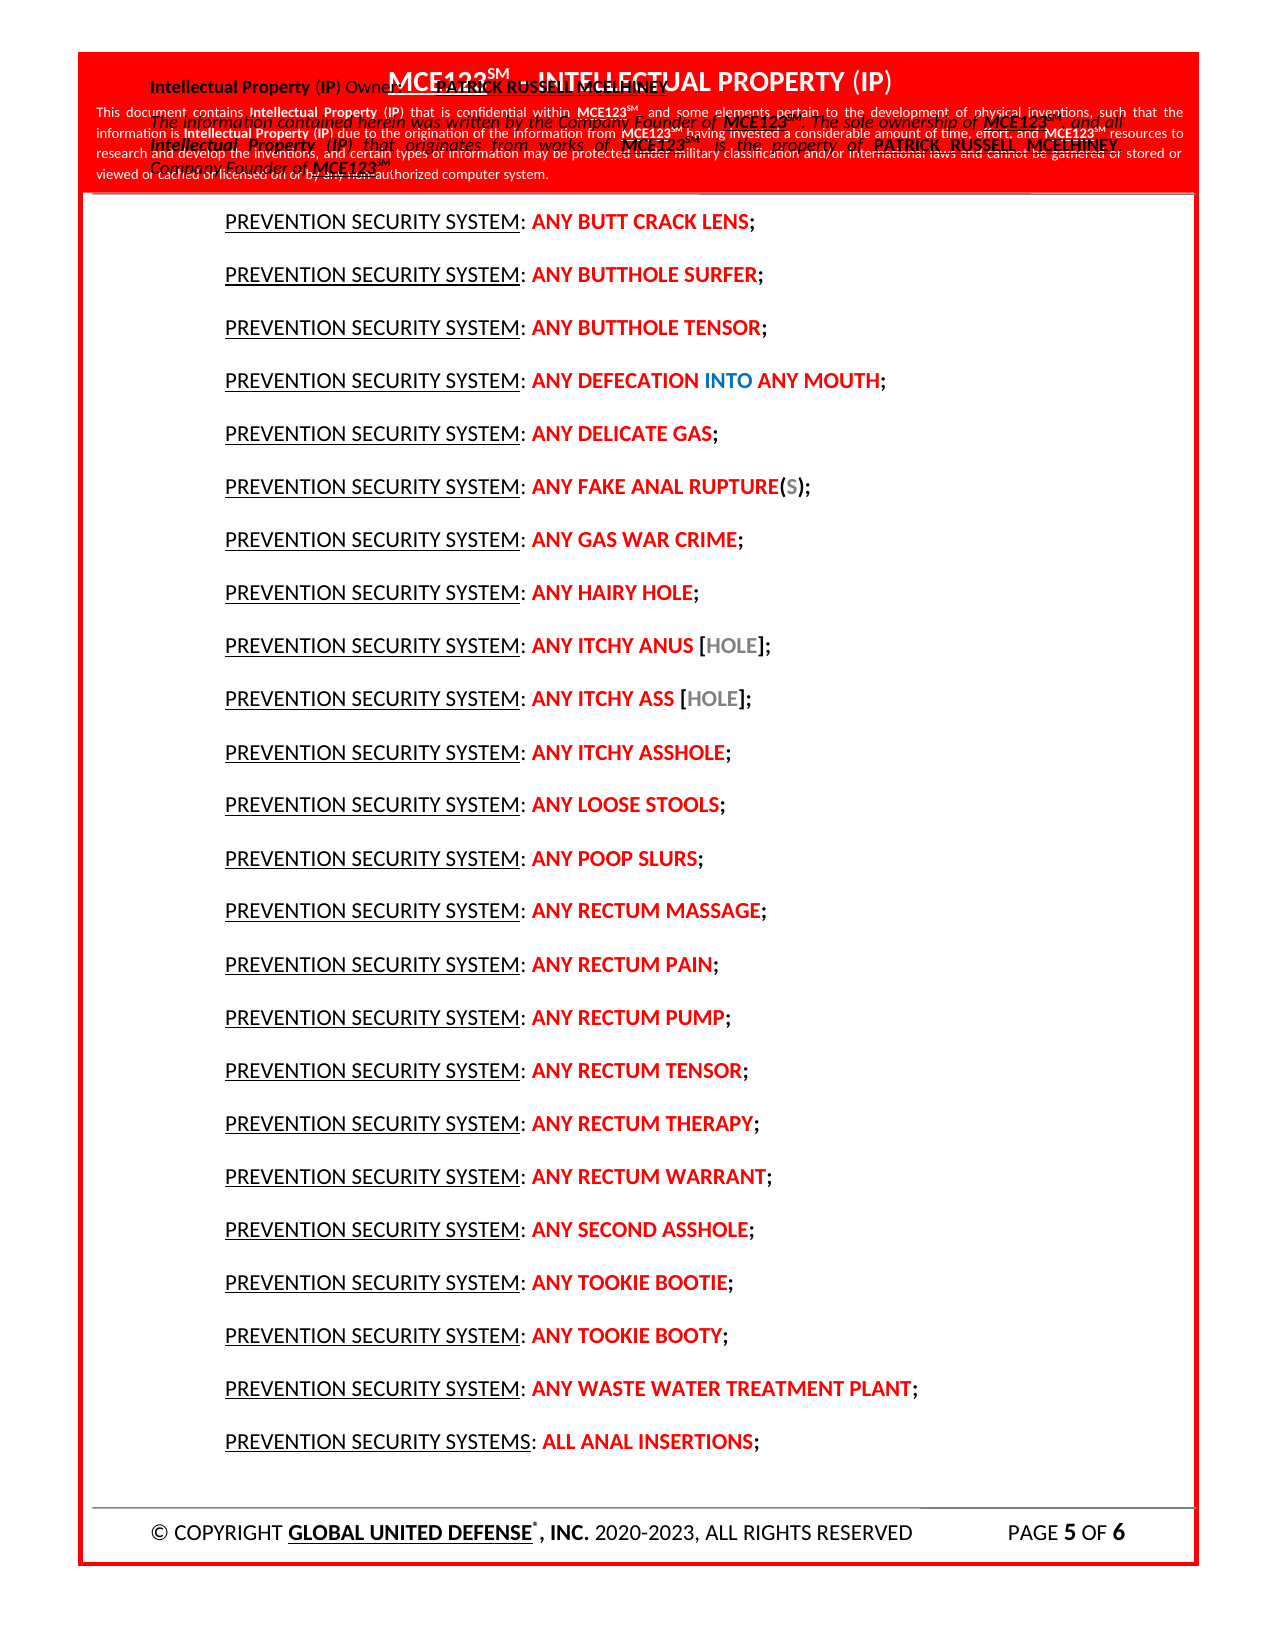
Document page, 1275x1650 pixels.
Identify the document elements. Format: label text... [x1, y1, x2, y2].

text PREVENTION SECURITY SYSTEM: ANY LOOSE STOOLS; [225, 791, 1125, 819]
text PREVENTION SECURITY SYSTEM: ANY FAKE ANAL RUPTURE(S); [225, 472, 1125, 501]
text PREVENTION SECURITY SYSTEM: ANY BUTTHOLE SURFER; [225, 260, 1125, 288]
text PREVENTION SECURITY SYSTEM: ANY RECTUM THERAPY; [225, 1109, 1125, 1137]
text PREVENTION SECURITY SYSTEM: ANY BUTTHOLE TENSOR; [225, 313, 1125, 341]
text PREVENTION SECURITY SYSTEM: ANY SECOND ASSHOLE; [225, 1215, 1125, 1243]
text PREVENTION SECURITY SYSTEM: ANY DEFECATION INTO ANY MOUTH; [225, 366, 1125, 394]
text PREVENTION SECURITY SYSTEM: ANY RECTUM WARRANT; [225, 1162, 1125, 1190]
text PREVENTION SECURITY SYSTEM: ANY RECTUM TENSOR; [225, 1056, 1125, 1084]
text PREVENTION SECURITY SYSTEMS: ALL ANAL INSERTIONS; [225, 1427, 1125, 1455]
text PREVENTION SECURITY SYSTEM: ANY RECTUM MASSAGE; [225, 897, 1125, 925]
text PREVENTION SECURITY SYSTEM: ANY ITCHY ANUS [HOLE]; [225, 632, 1125, 659]
text PREVENTION SECURITY SYSTEM: ANY DELICATE GAS; [225, 419, 1125, 447]
text PREVENTION SECURITY SYSTEM: ANY WASTE WATER TREATMENT PLANT; [225, 1374, 1125, 1402]
text PREVENTION SECURITY SYSTEM: ANY HAIRY HOLE; [225, 578, 1125, 607]
text PREVENTION SECURITY SYSTEM: ANY ITCHY ASS [HOLE]; [225, 684, 1125, 713]
text PREVENTION SECURITY SYSTEM: ANY TOOKIE BOOTIE; [225, 1268, 1125, 1296]
text PREVENTION SECURITY SYSTEM: ANY RECTUM PAIN; [225, 950, 1125, 978]
text PREVENTION SECURITY SYSTEM: ANY ITCHY ASSHOLE; [225, 738, 1125, 766]
text PREVENTION SECURITY SYSTEM: ANY POOP SLURS; [225, 844, 1125, 872]
text PREVENTION SECURITY SYSTEM: ANY GAS WAR CRIME; [225, 526, 1125, 553]
text PREVENTION SECURITY SYSTEM: ANY BUTT CRACK LENS; [225, 207, 1125, 235]
text PREVENTION SECURITY SYSTEM: ANY TOOKIE BOOTY; [225, 1321, 1125, 1349]
text PREVENTION SECURITY SYSTEM: ANY RECTUM PUMP; [225, 1003, 1125, 1031]
